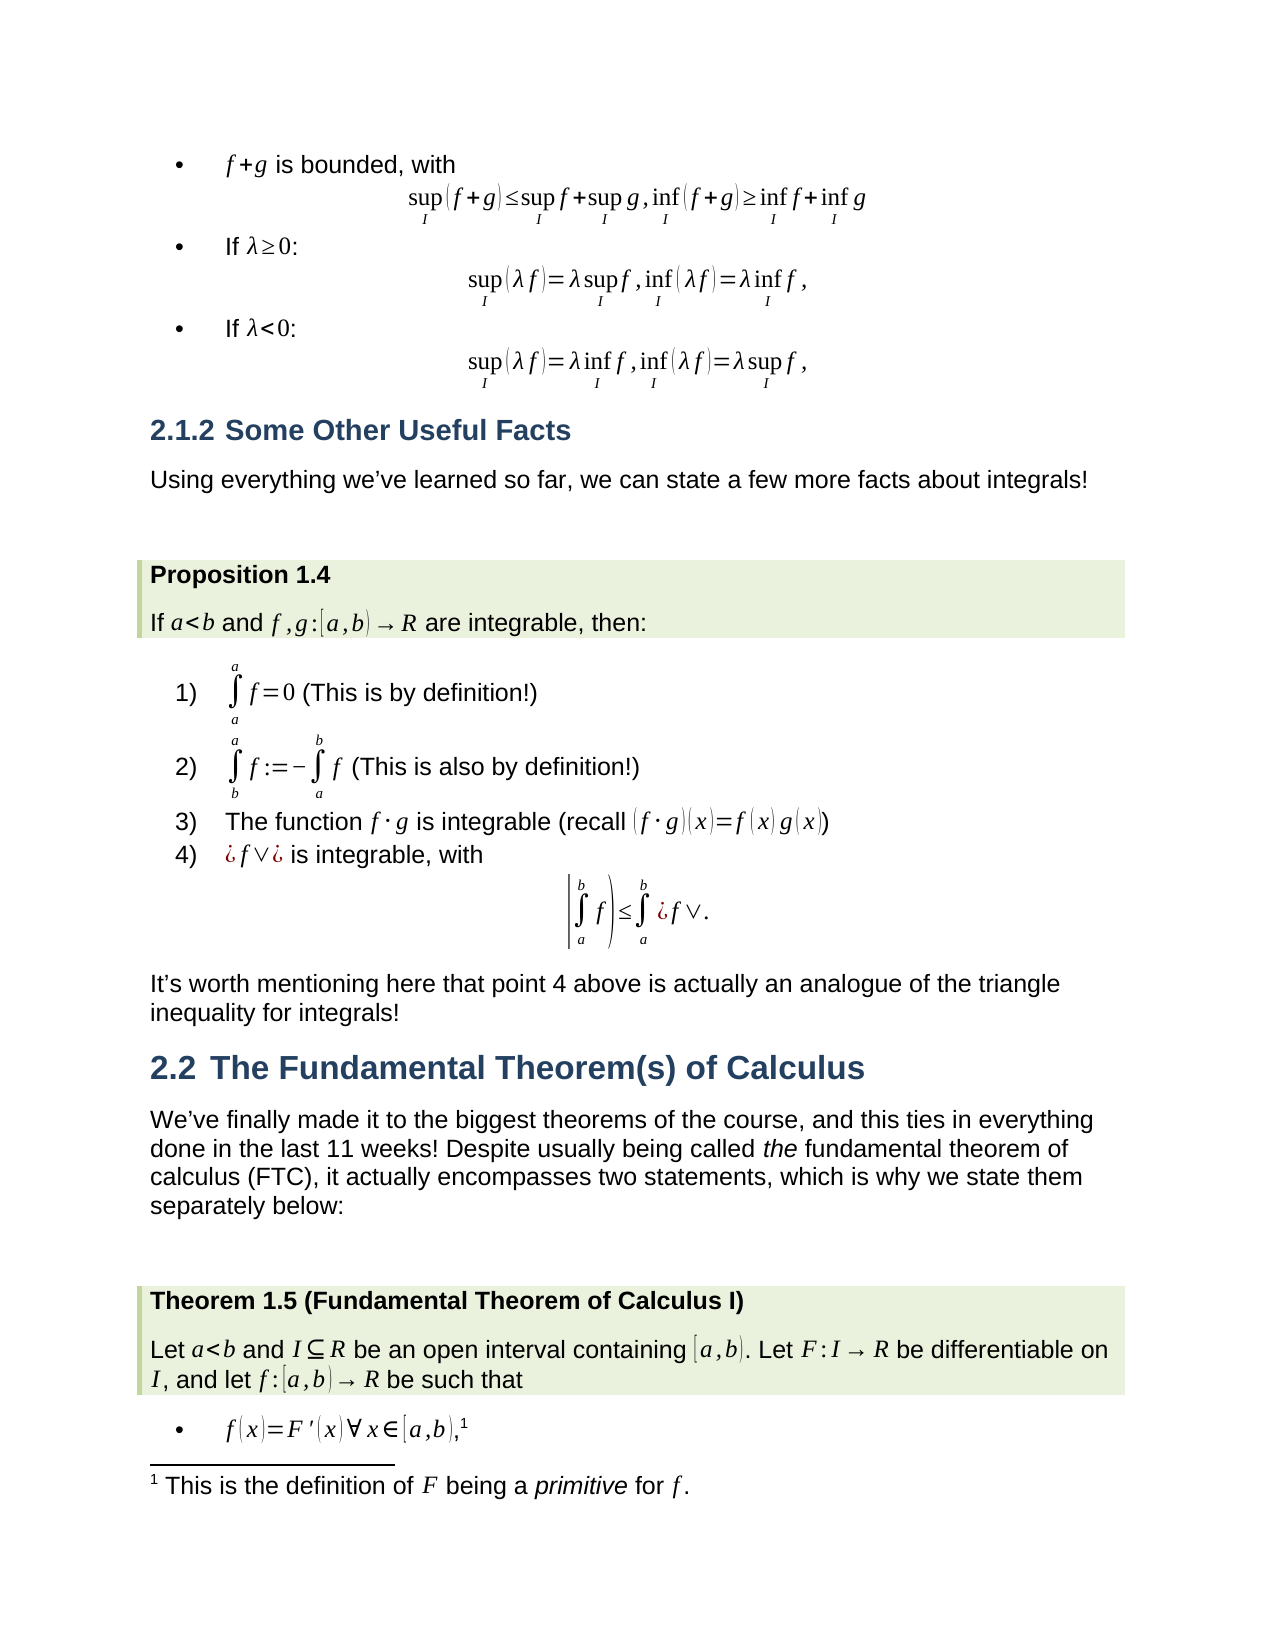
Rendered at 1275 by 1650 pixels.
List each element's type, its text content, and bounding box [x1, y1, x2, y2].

list is bounded, with [175, 150, 1125, 179]
text Theorem 1.5 (Fundamental Theorem of Calculus I) [142, 1286, 1125, 1315]
list , [175, 1414, 1125, 1444]
text Using everything we’ve learned so far, we can state a few more facts about integrals! [150, 465, 1125, 494]
list (This is by definition!) [175, 657, 1125, 728]
text If and are integrable, then: [142, 607, 1125, 638]
subtitle Some Other Useful Facts [150, 413, 1125, 446]
text It’s worth mentioning here that point 4 above is actually an analogue of the triangle inequality for integrals! [150, 969, 1125, 1027]
list If : [175, 314, 1125, 342]
list is integrable, with [175, 840, 1125, 869]
text We’ve finally made it to the biggest theorems of the course, and this ties in everything done in the last 11 weeks! Despite usually being called the fundamental theorem of calculus (FTC), it actually encompasses two statements, which is why we state them separately below: [150, 1105, 1125, 1220]
subtitle The Fundamental Theorem(s) of Calculus [150, 1048, 1125, 1086]
list If : [175, 232, 1125, 261]
list (This is also by definition!) [175, 731, 1125, 802]
text Let and be an open interval containing . Let be differentiable on , and let be such that [142, 1334, 1125, 1395]
text Proposition 1.4 [142, 560, 1125, 589]
list The function is integrable (recall ) [175, 806, 1125, 836]
